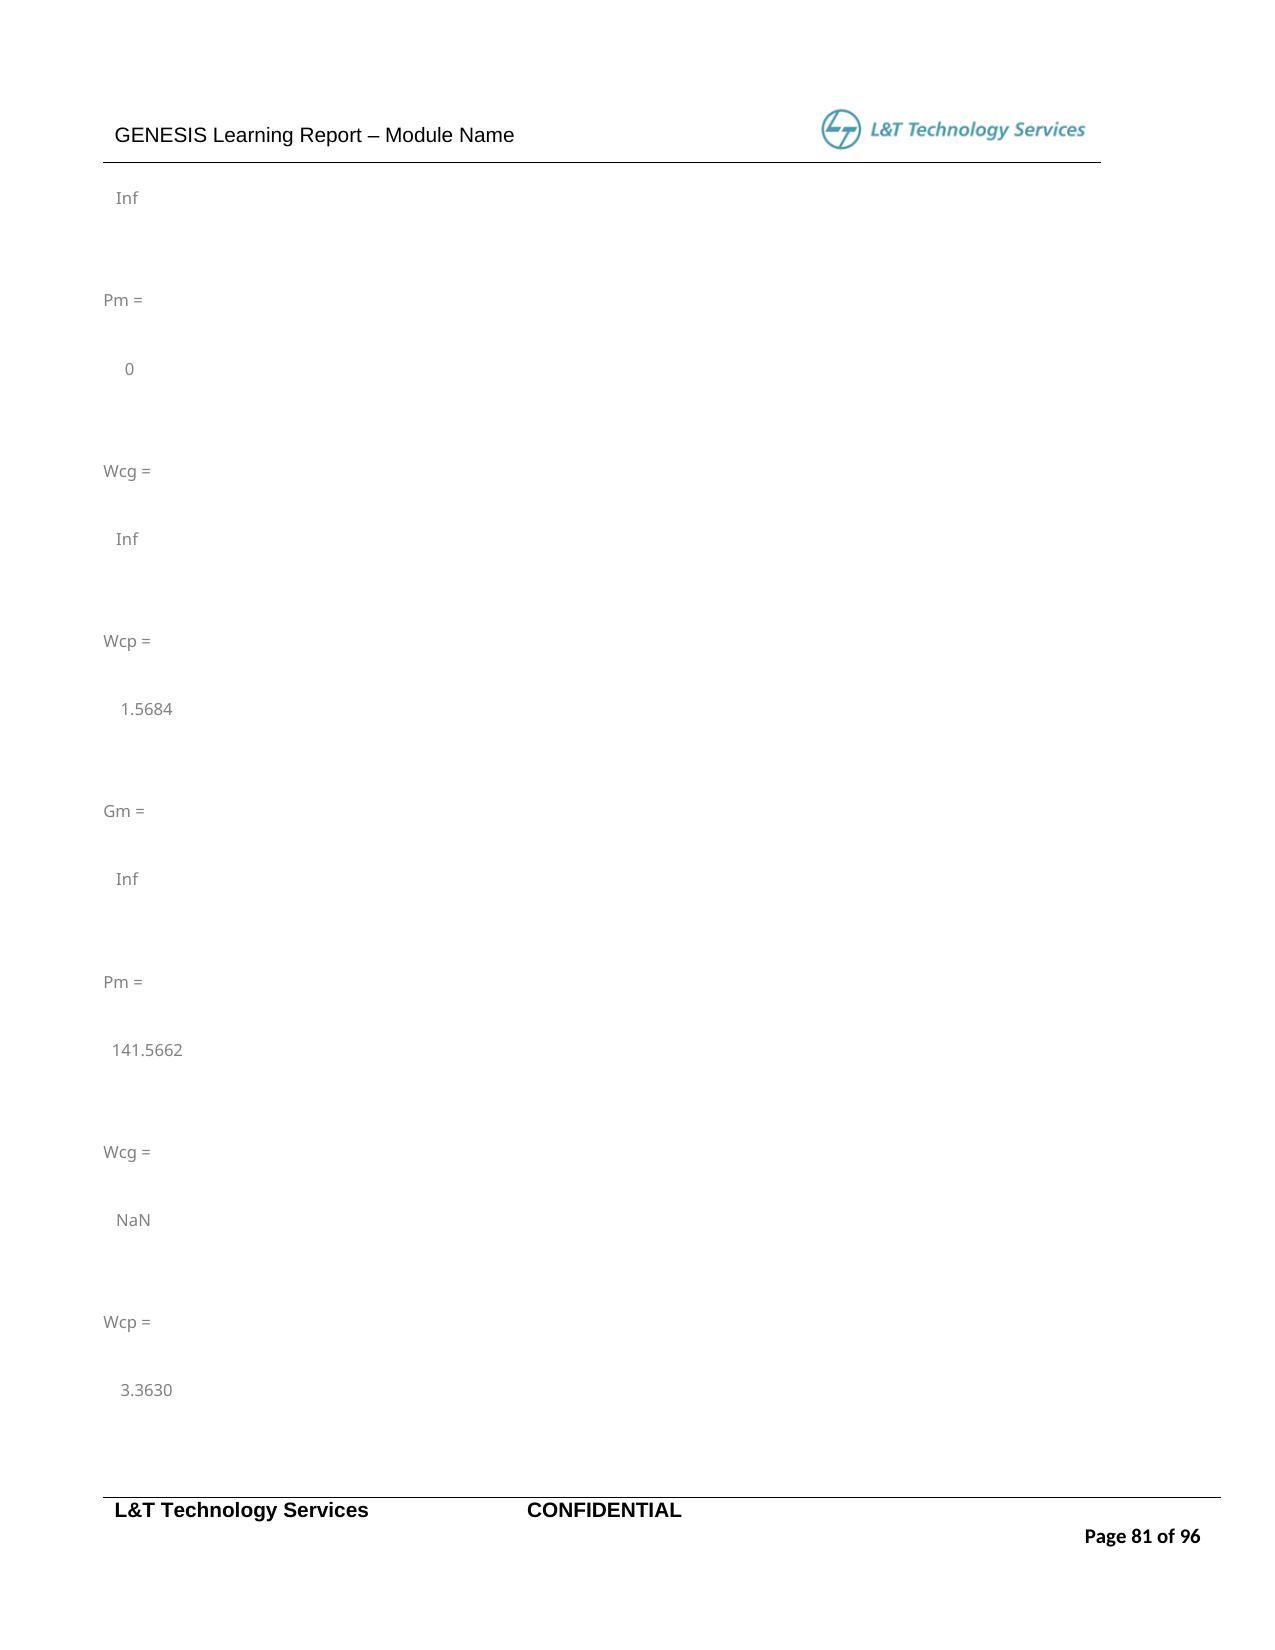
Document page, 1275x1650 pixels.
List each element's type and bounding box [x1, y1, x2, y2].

text [103, 187, 1162, 1436]
